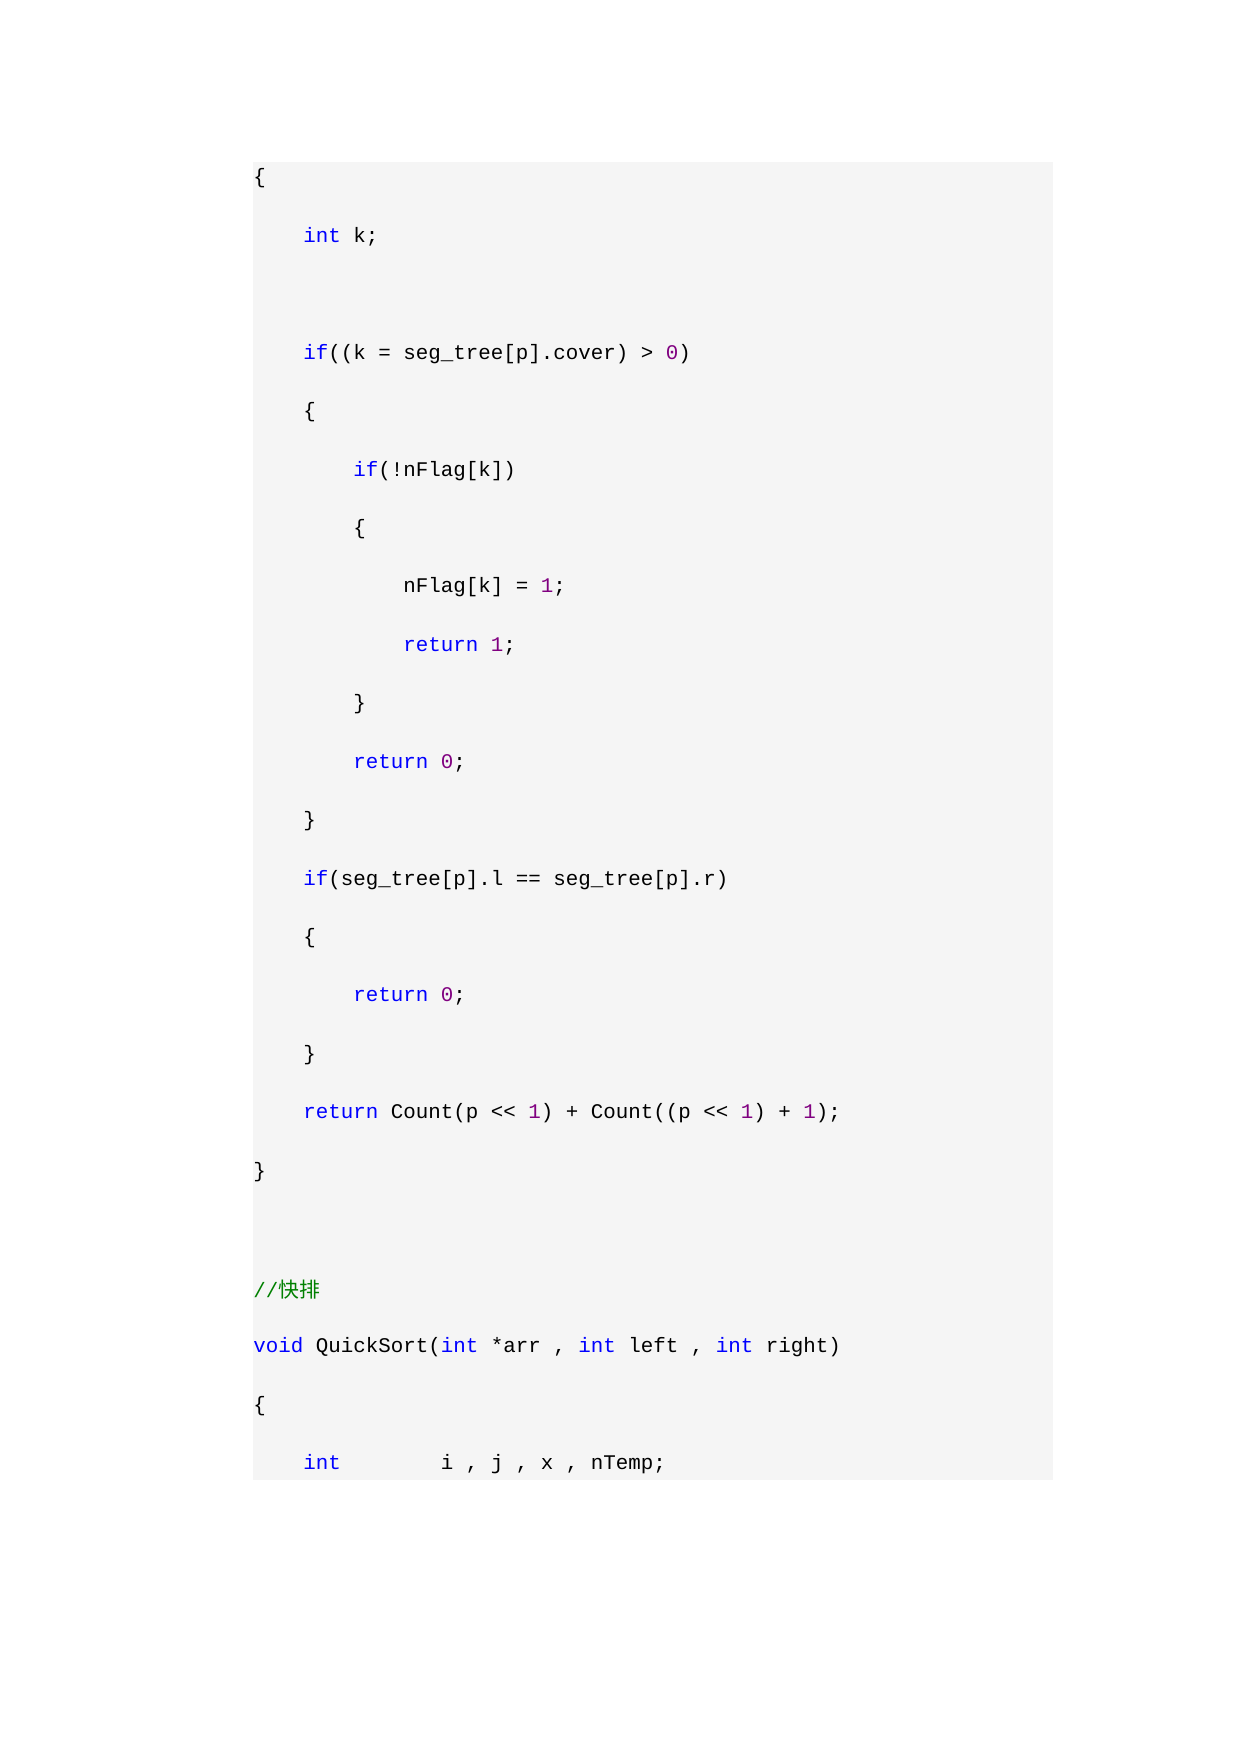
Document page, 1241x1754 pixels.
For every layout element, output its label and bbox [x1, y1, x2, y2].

text [253, 162, 1053, 1480]
